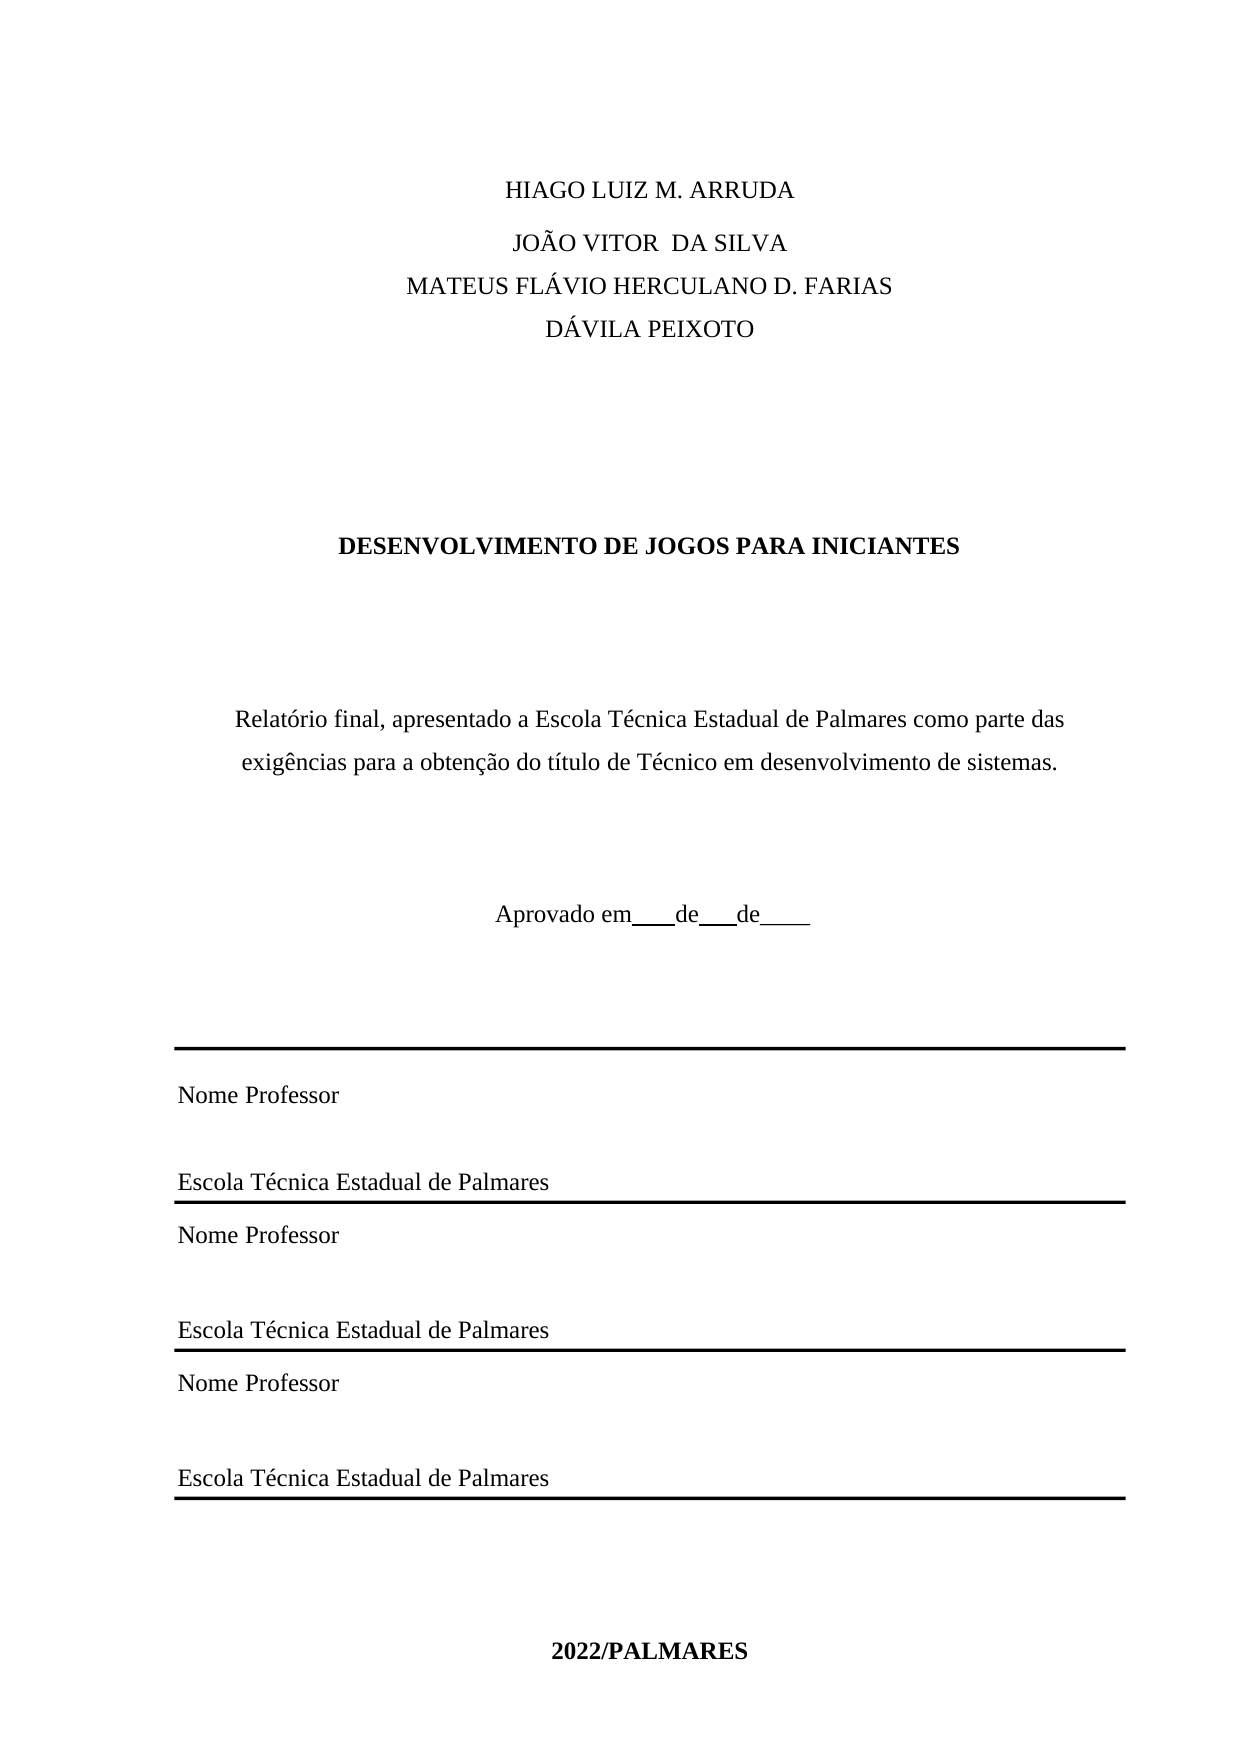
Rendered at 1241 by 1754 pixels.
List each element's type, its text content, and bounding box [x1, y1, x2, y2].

subtitle DESENVOLVIMENTO DE JOGOS PARA INICIANTES [162, 531, 1136, 559]
text 2022/PALMARES [163, 1636, 1136, 1665]
text DÁVILA PEIXOTO [402, 314, 897, 343]
text Escola Técnica Estadual de Palmares [177, 1463, 1136, 1492]
text Escola Técnica Estadual de Palmares [177, 1167, 1136, 1196]
text Nome Professor [162, 1031, 1136, 1109]
text Relatório final, apresentado a Escola Técnica Estadual de Palmares como parte das exigências para a obtenção do título de Técnico em desenvolvimento de sistemas. [179, 704, 1121, 776]
text HIAGO LUIZ M. ARRUDA [434, 175, 865, 203]
text Nome Professor [162, 1220, 1136, 1248]
text Aprovado em de de____ [169, 899, 1136, 928]
text Escola Técnica Estadual de Palmares [177, 1315, 1136, 1344]
text Nome Professor [162, 1368, 1136, 1397]
text JOÃO VITOR DA SILVA [434, 228, 865, 257]
text MATEUS FLÁVIO HERCULANO D. FARIAS [402, 271, 897, 300]
